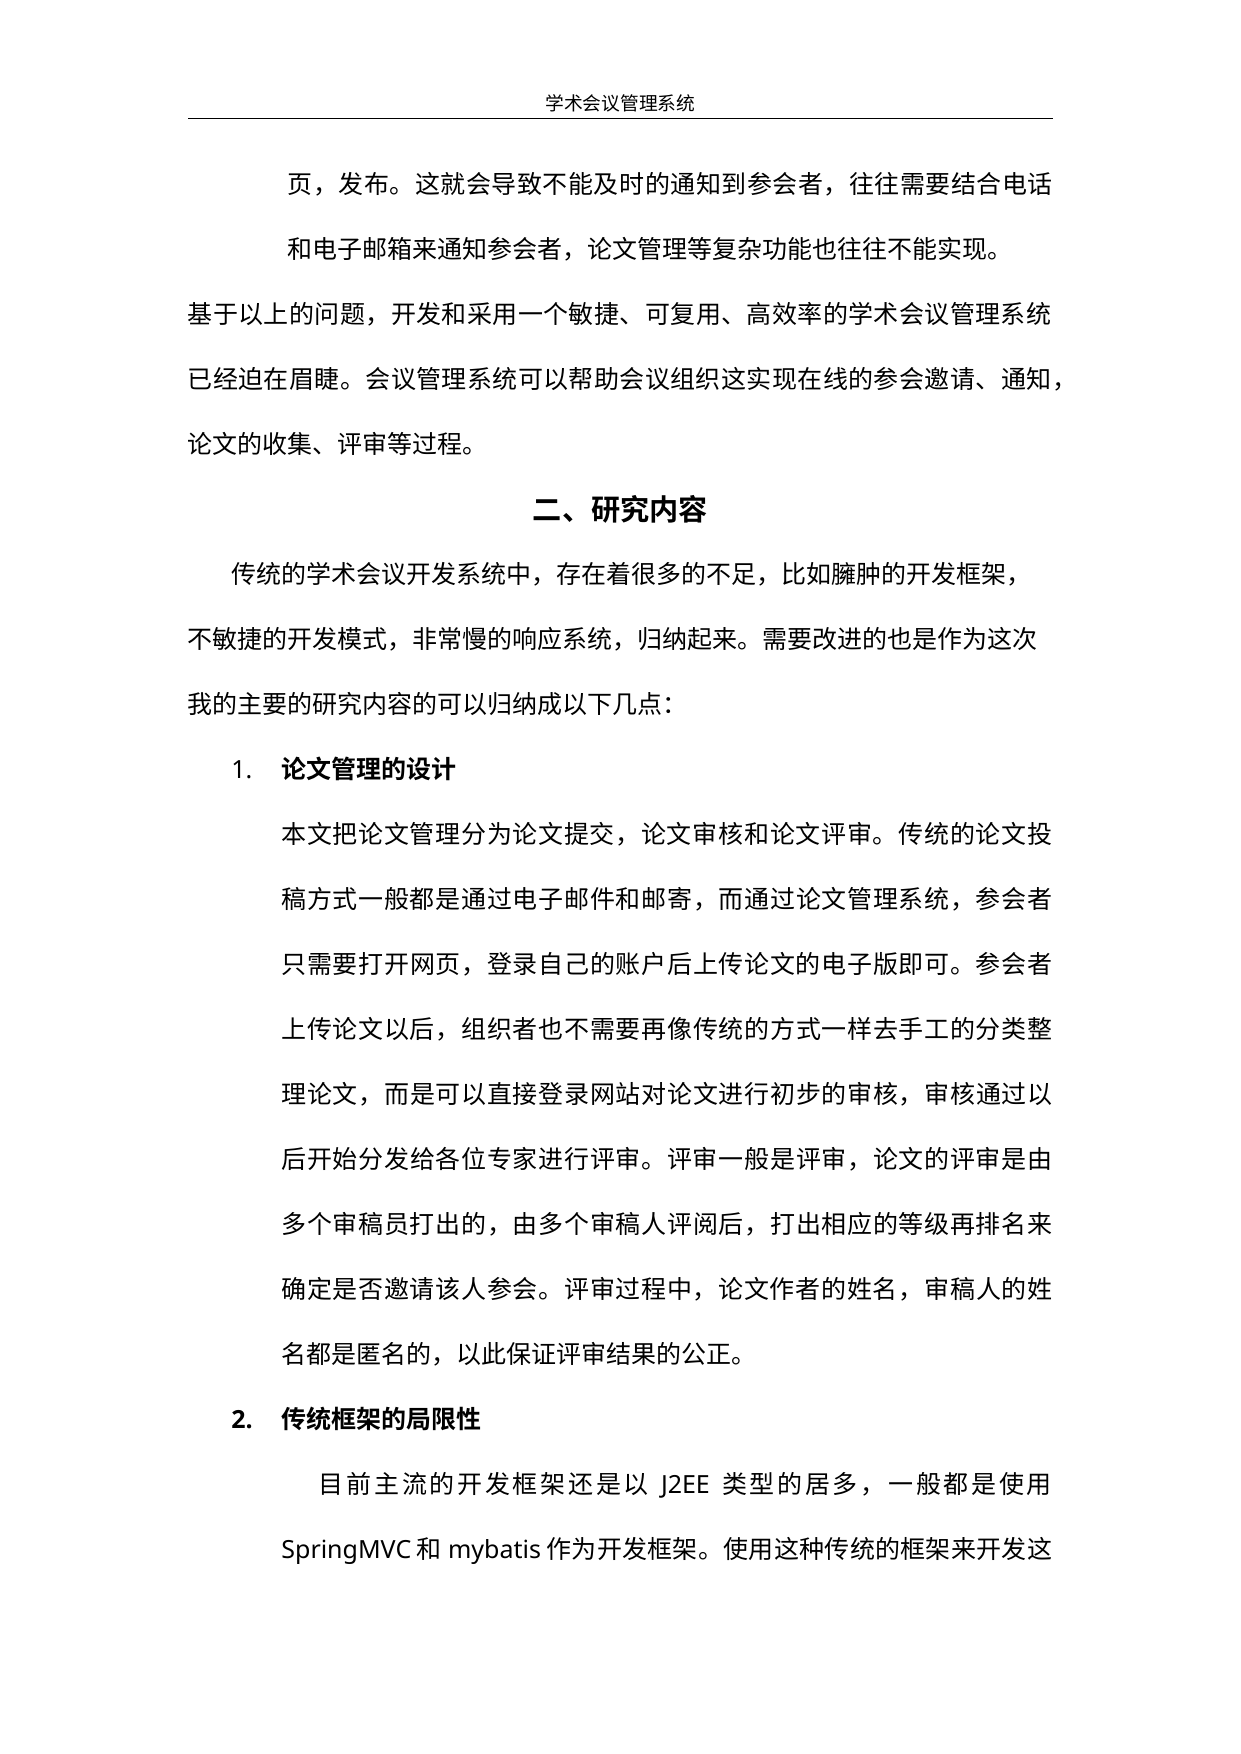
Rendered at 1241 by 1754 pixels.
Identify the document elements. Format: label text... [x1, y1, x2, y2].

text 二、研究内容 [187, 475, 1053, 540]
text 基于以上的问题，开发和采用一个敏捷、可复用、高效率的学术会议管理系统已经迫在眉睫。会议管理系统可以帮助会议组织这实现在线的参会邀请、通知，论文的收集、评审等过程。 [187, 280, 1053, 475]
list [237, 150, 1053, 280]
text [281, 1450, 1053, 1580]
text 本文把论文管理分为论文提交，论文审核和论文评审。传统的论文投稿方式一般都是通过电子邮件和邮寄，而通过论文管理系统，参会者只需要打开网页，登录自己的账户后上传论文的电子版即可。参会者上传论文以后，组织者也不需要再像传统的方式一样去手工的分类整理论文，而是可以直接登录网站对论文进行初步的审核，审核通过以后开始分发给各位专家进行评审。评审一般是评审，论文的评审是由多个审稿员打出的，由多个审稿人评阅后，打出相应的等级再排名来确定是否邀请该人参会。评审过程中，论文作者的姓名，审稿人的姓名都是匿名的，以此保证评审结果的公正。 [281, 800, 1053, 1385]
text 传统的学术会议开发系统中，存在着很多的不足，比如臃肿的开发框架，不敏捷的开发模式，非常慢的响应系统，归纳起来。需要改进的也是作为这次我的主要的研究内容的可以归纳成以下几点： [187, 540, 1053, 735]
list 论文管理的设计 [231, 735, 1053, 800]
list 传统框架的局限性 [231, 1385, 1053, 1450]
